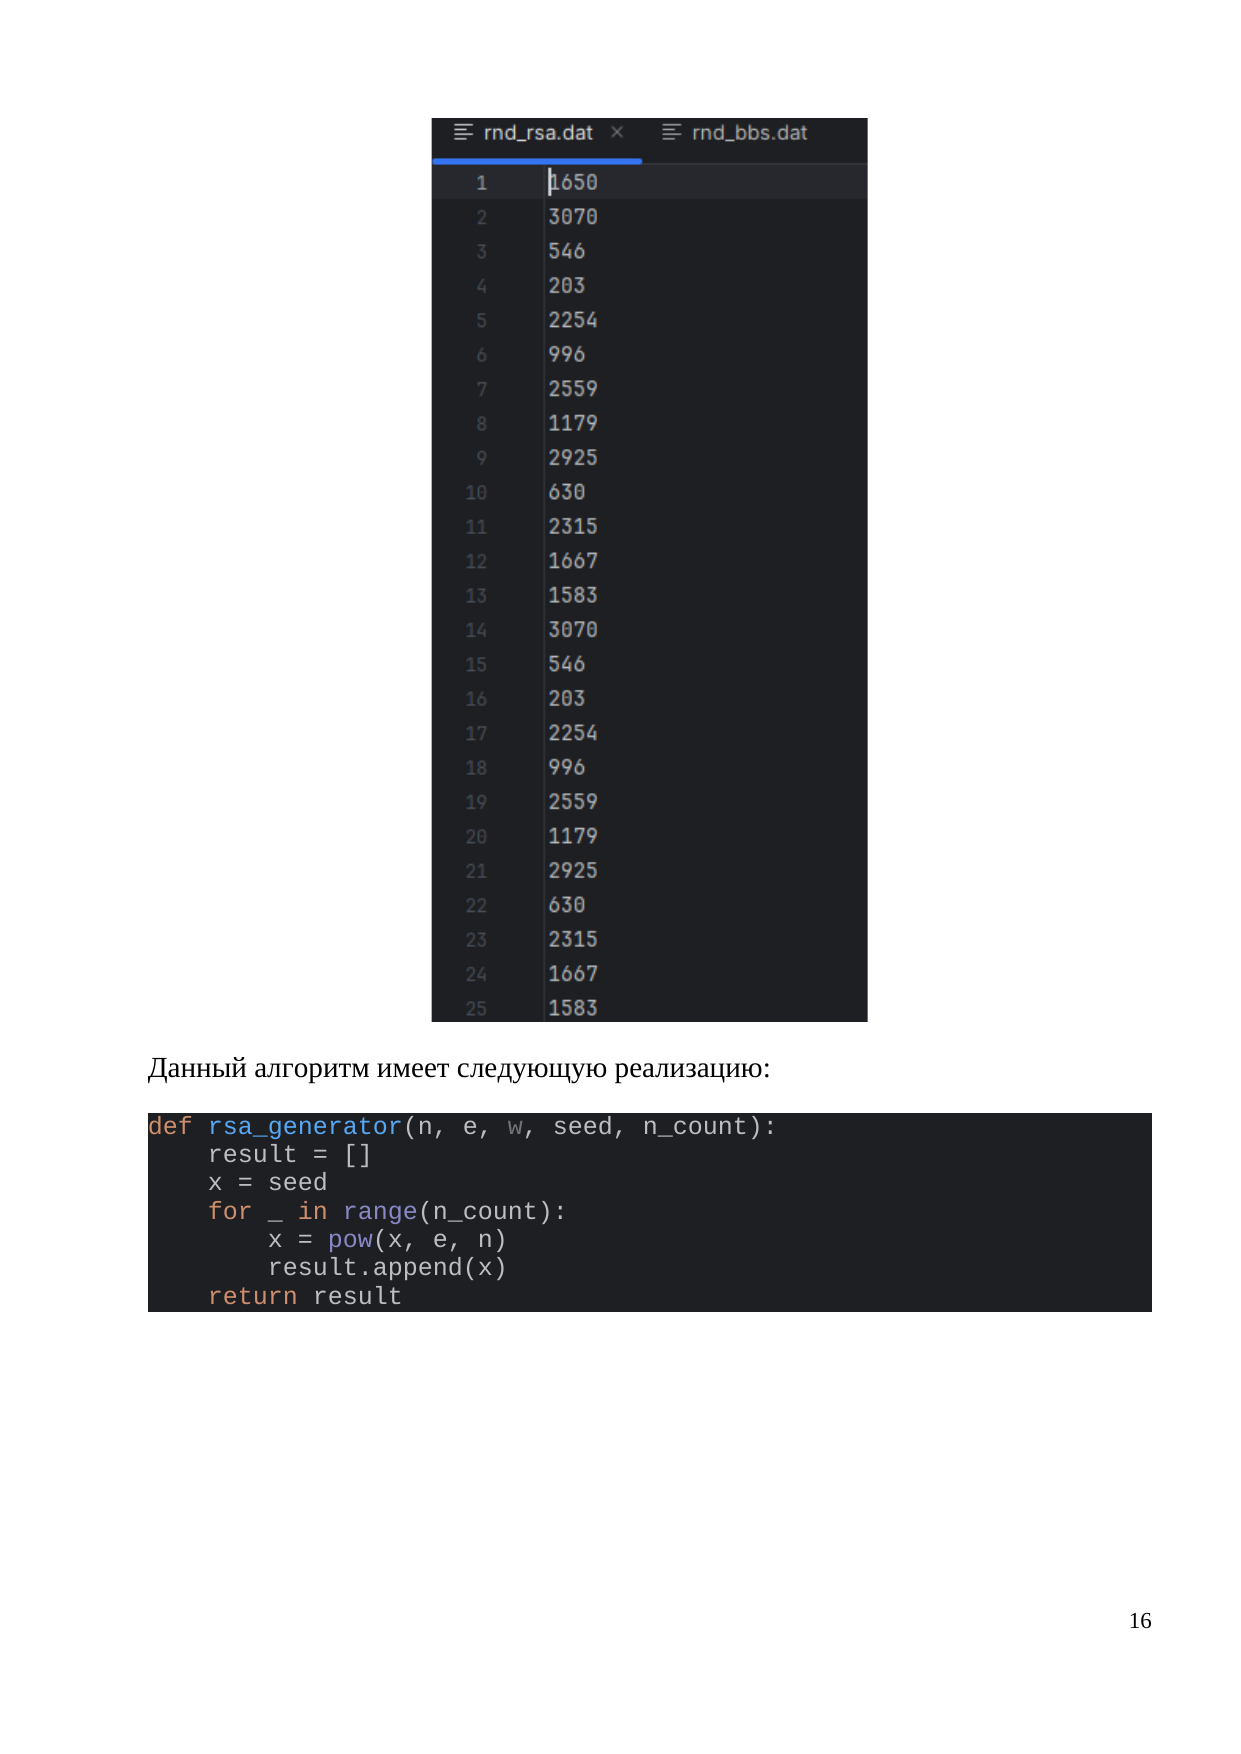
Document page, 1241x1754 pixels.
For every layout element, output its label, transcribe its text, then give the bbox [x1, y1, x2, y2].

text def rsa_generator(n, e, w, seed, n_count): result = [] x = seed for _ in range(n_count): x = pow(x, e, n) result.append(x) return result [148, 1113, 1152, 1312]
text Данный алгоритм имеет следующую реализацию: [148, 1051, 1152, 1084]
picture [431, 118, 868, 1022]
